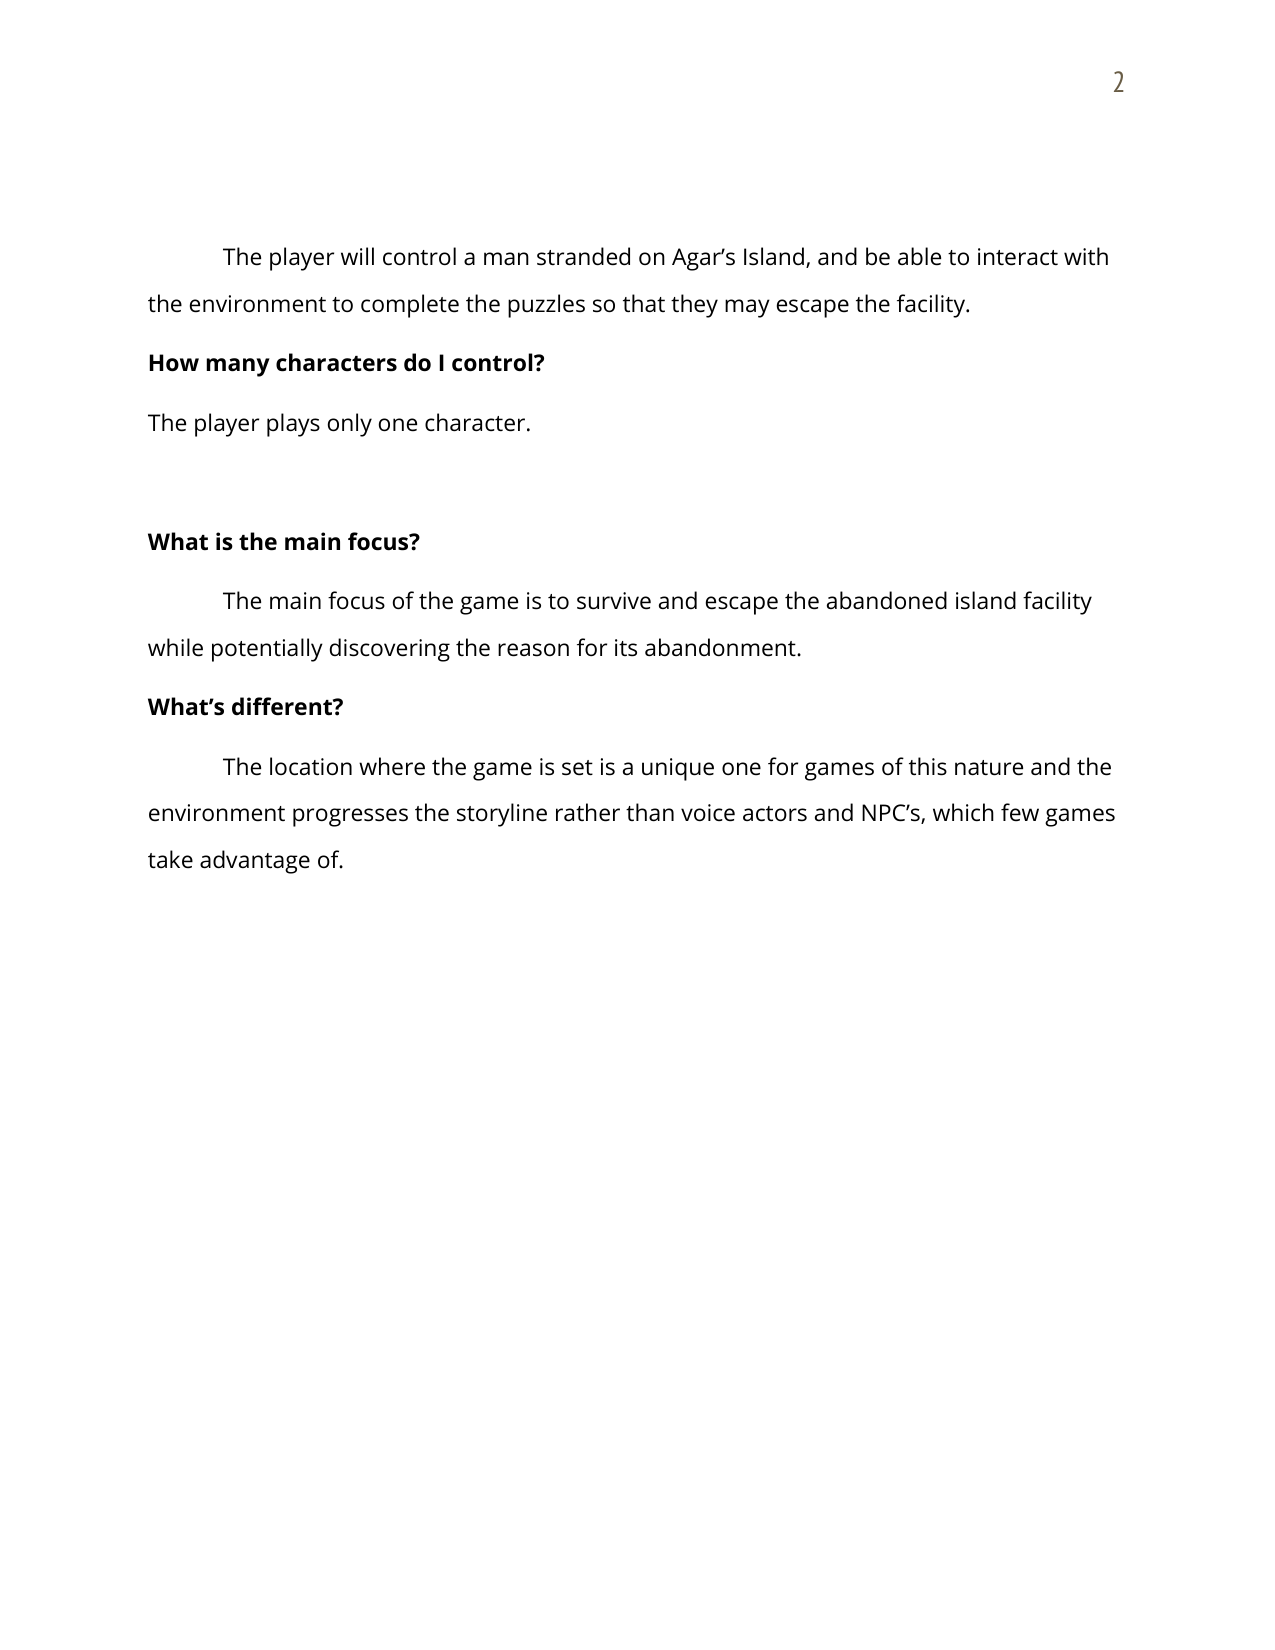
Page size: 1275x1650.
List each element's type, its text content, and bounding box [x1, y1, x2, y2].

text The player will control a man stranded on Agar’s Island, and be able to interact with the environment to complete the puzzles so that they may escape the facility. [148, 241, 1125, 319]
text How many characters do I control? [148, 347, 1125, 379]
text The location where the game is set is a unique one for games of this nature and the environment progresses the storyline rather than voice actors and NPC’s, which few games take advantage of. [148, 751, 1125, 876]
text The player plays only one character. [148, 407, 1125, 438]
text What’s different? [148, 691, 1125, 722]
text The main focus of the game is to survive and escape the abandoned island facility while potentially discovering the reason for its abandonment. [148, 585, 1125, 663]
text What is the main focus? [148, 526, 1125, 557]
